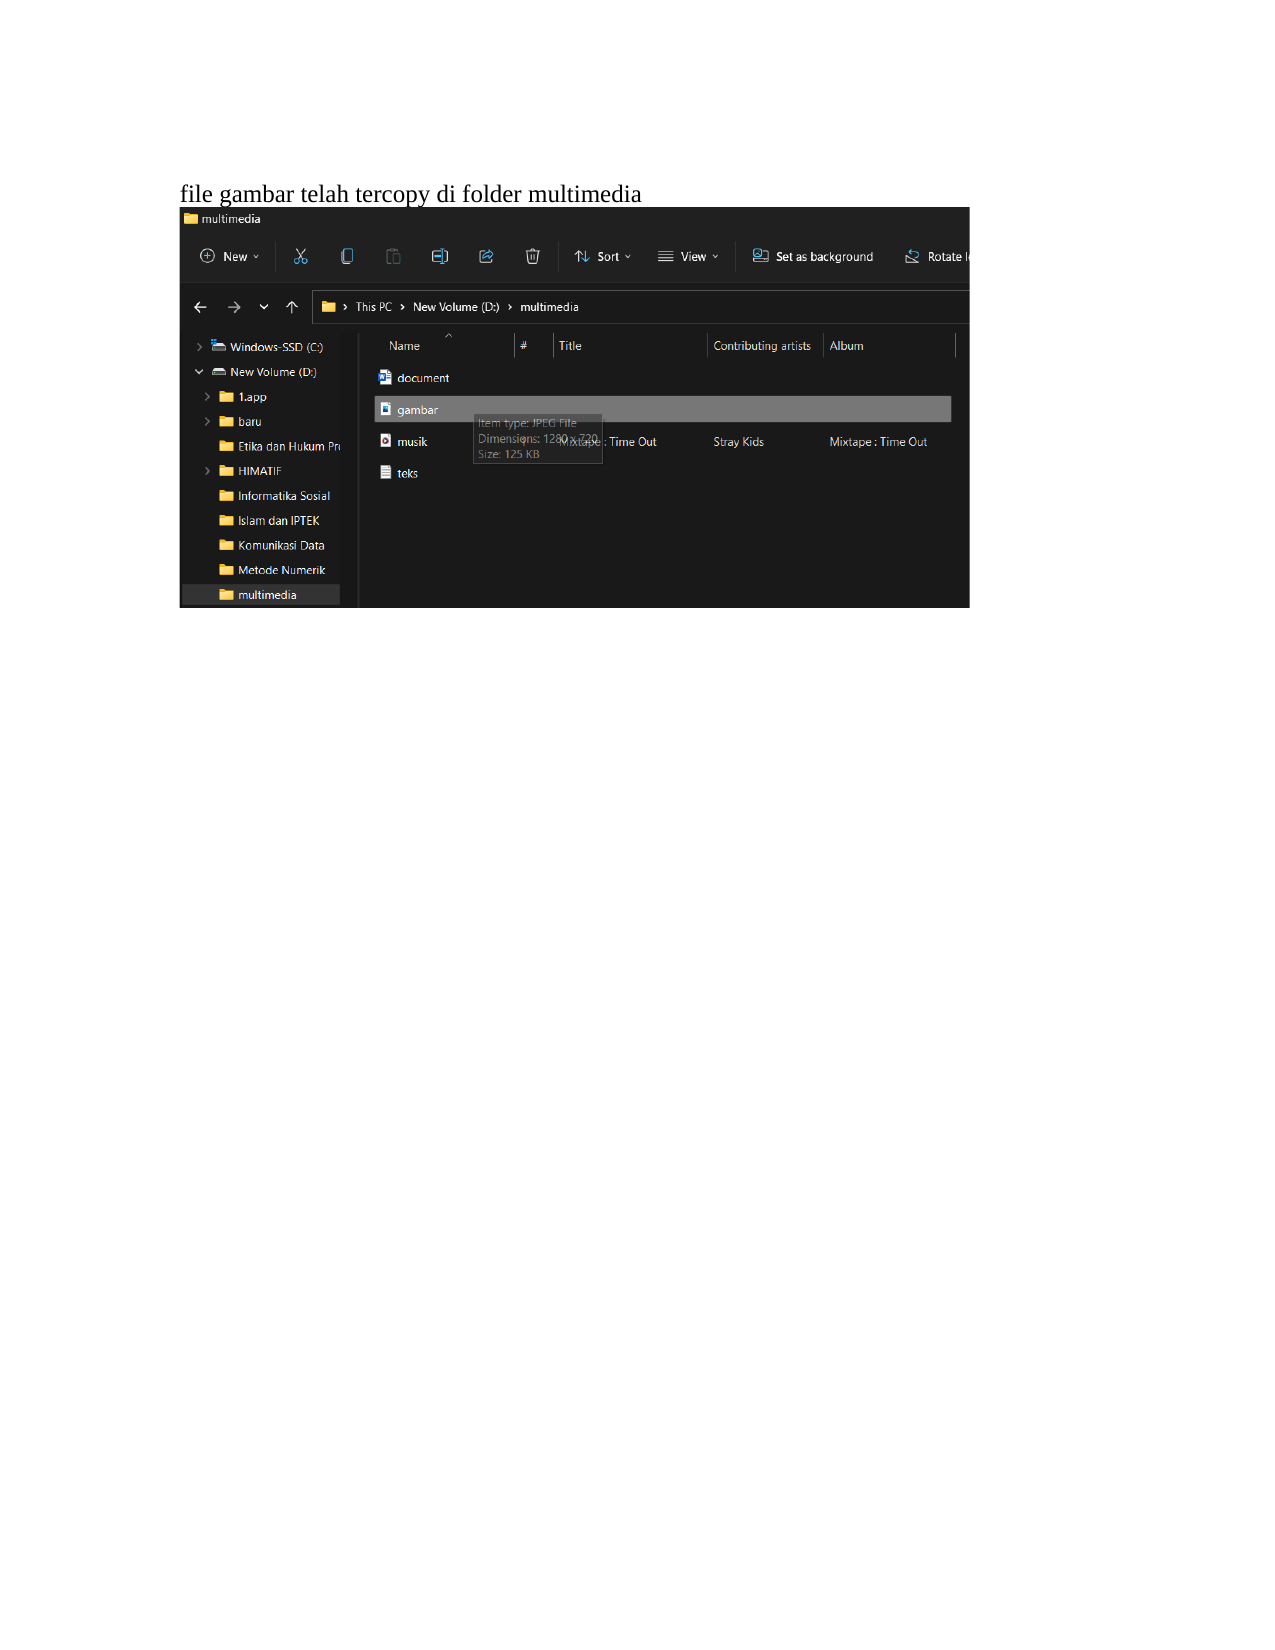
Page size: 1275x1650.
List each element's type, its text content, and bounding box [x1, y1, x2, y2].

list file gambar telah tercopy di folder multimedia [179, 179, 1125, 207]
picture [179, 207, 970, 608]
